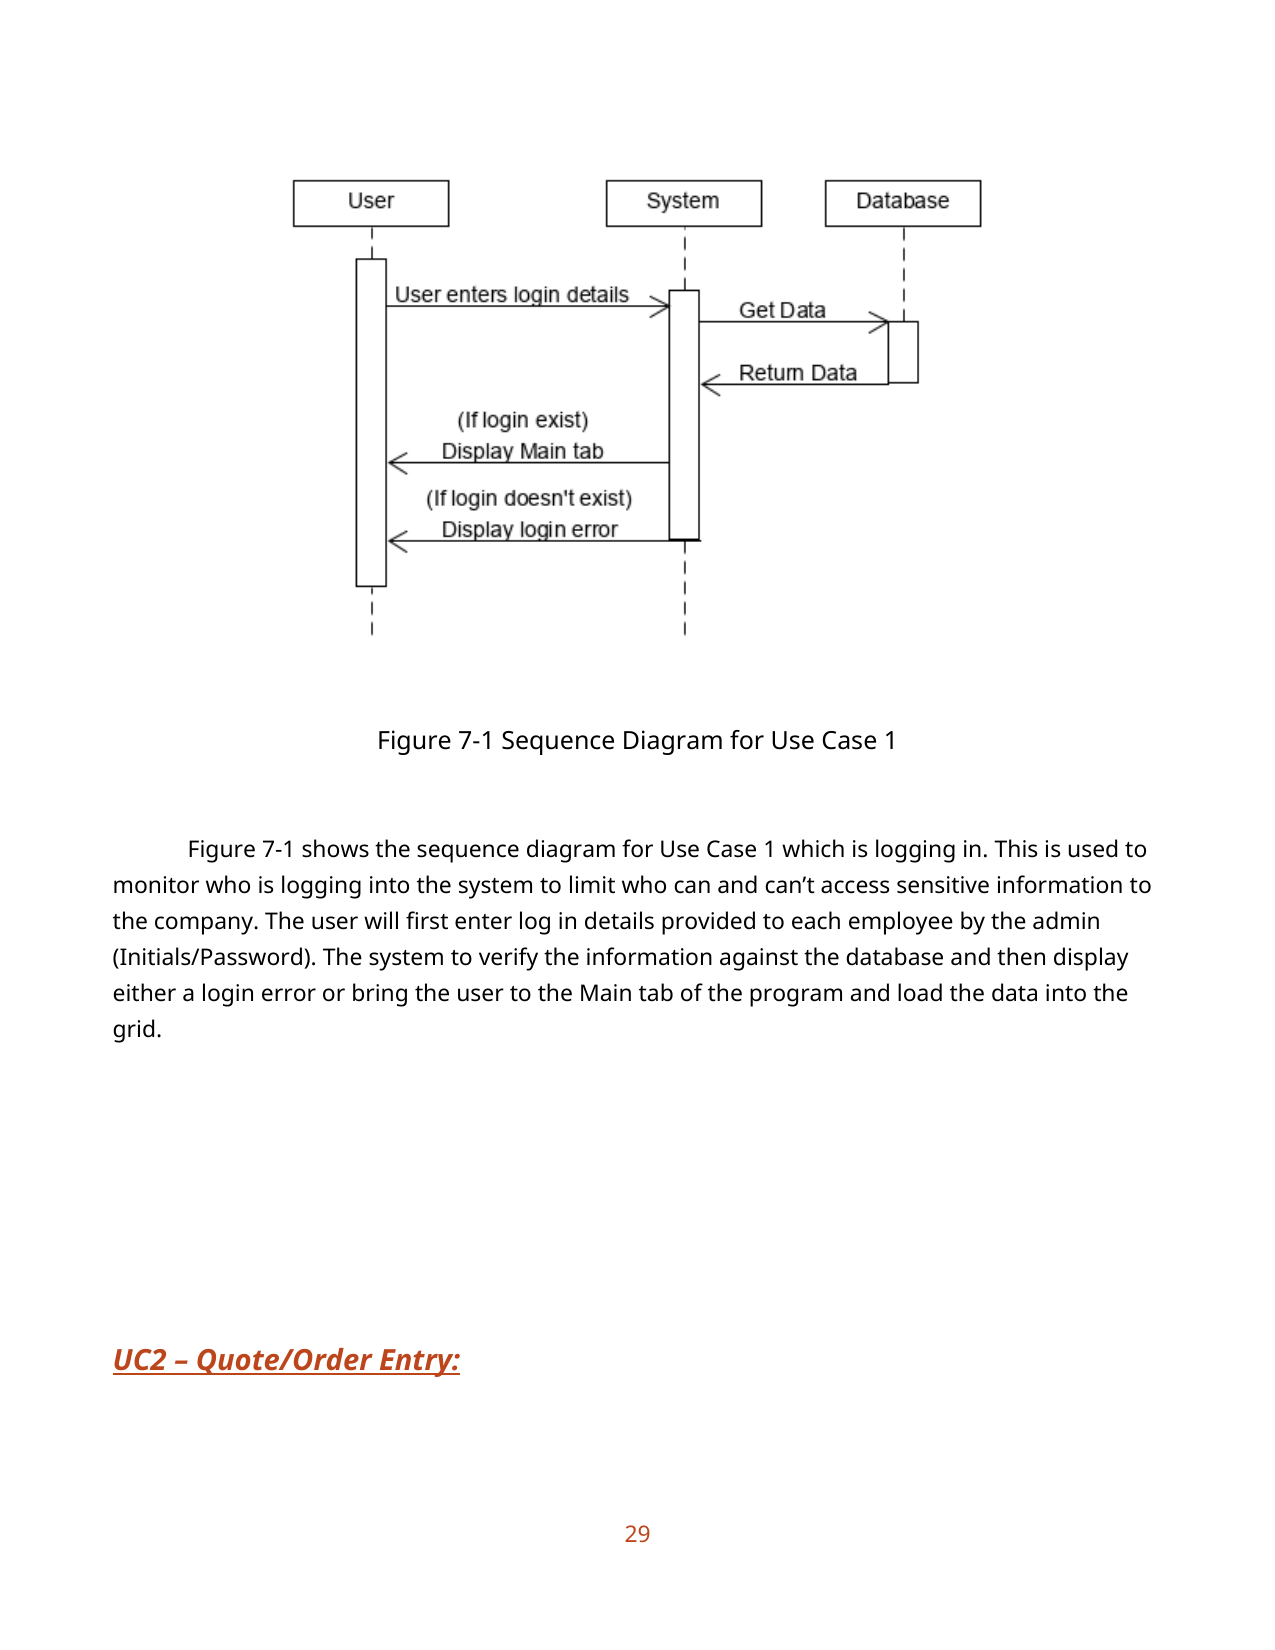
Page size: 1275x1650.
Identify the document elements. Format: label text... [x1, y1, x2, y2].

picture [262, 150, 1013, 697]
text Figure 7-1 Sequence Diagram for Use Case 1 [112, 722, 1162, 756]
text Figure 7-1 shows the sequence diagram for Use Case 1 which is logging in. This is used to monitor who is logging into the system to limit who can and can’t access sensitive information to the company. The user will first enter log in details provided to each employee by the admin (Initials/Password). The system to verify the information against the database and then display either a login error or bring the user to the Main tab of the program and load the data into the grid. [112, 833, 1162, 1044]
text UC2 – Quote/Order Entry: [112, 1339, 1162, 1379]
